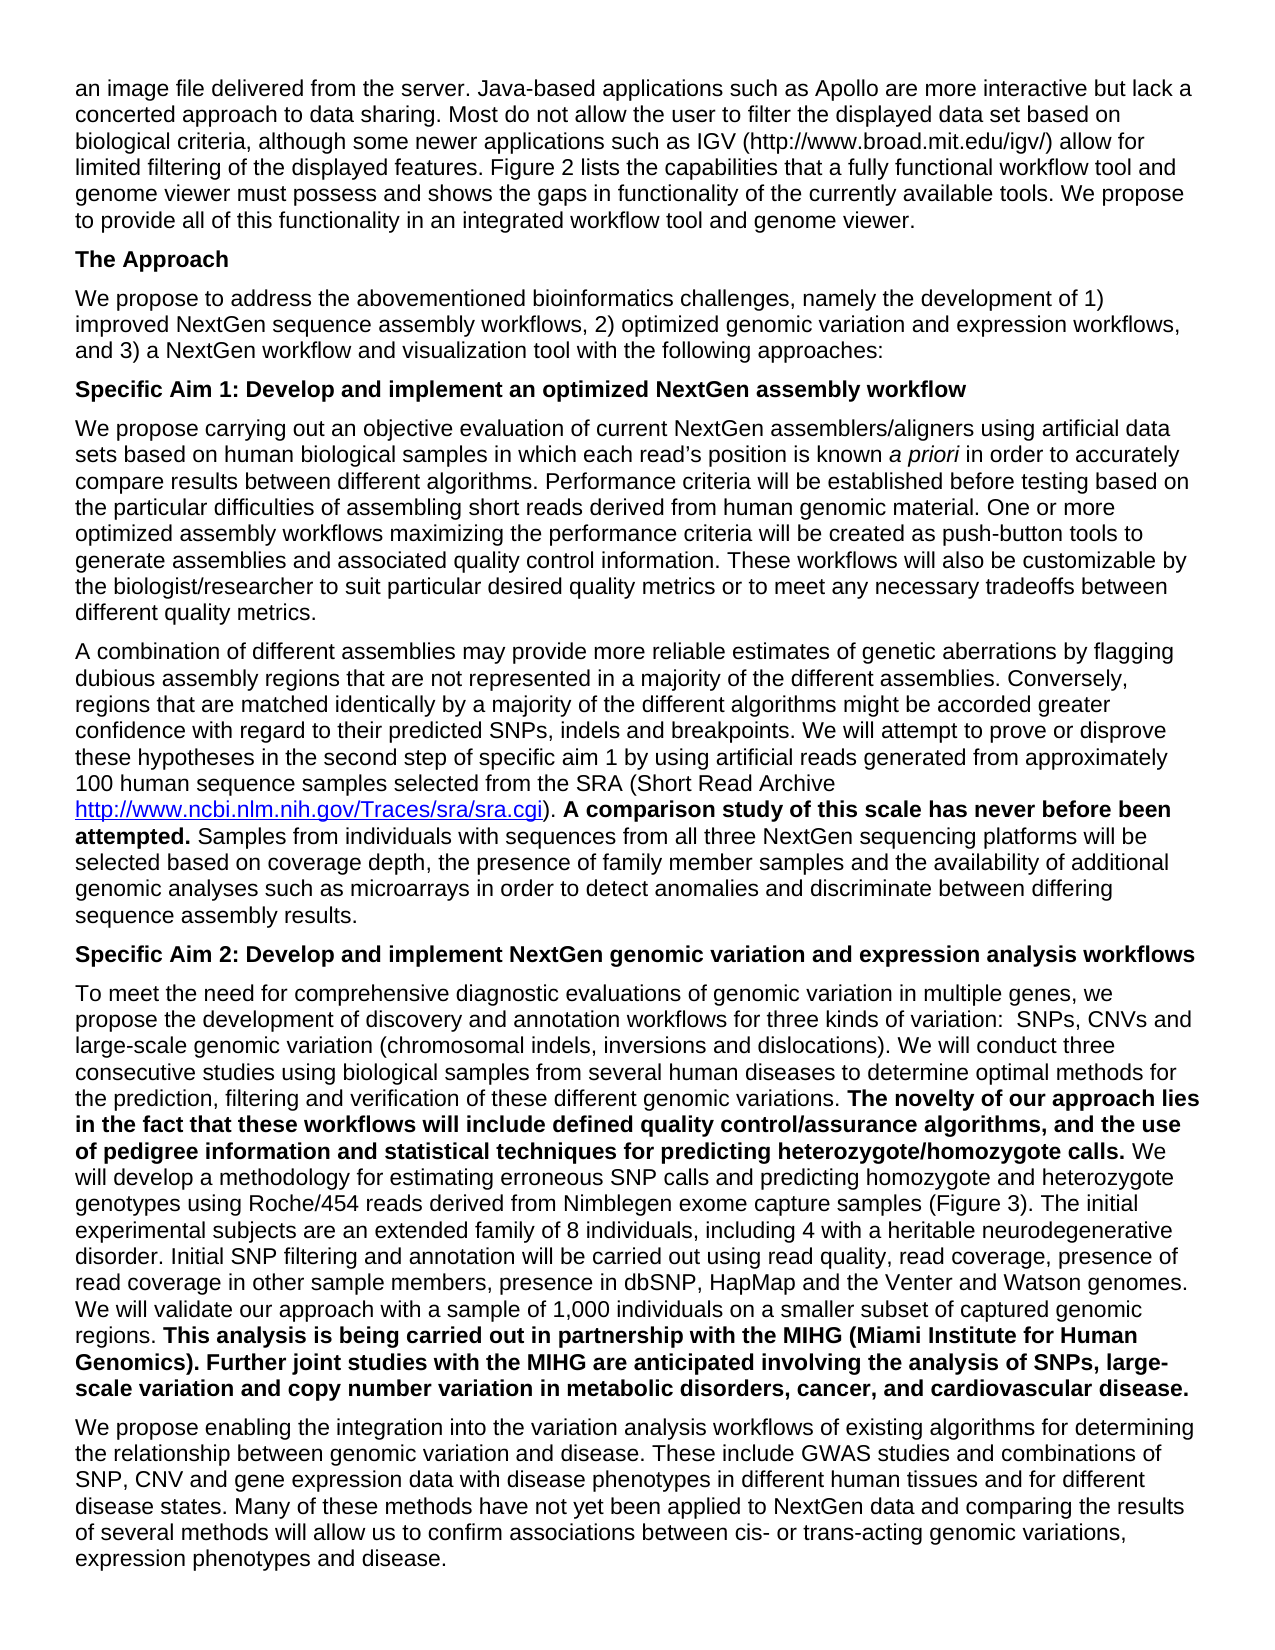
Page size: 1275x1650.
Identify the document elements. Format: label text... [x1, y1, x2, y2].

text To meet the need for comprehensive diagnostic evaluations of genomic variation in multiple genes, we propose the development of discovery and annotation workflows for three kinds of variation: SNPs, CNVs and large-scale genomic variation (chromosomal indels, inversions and dislocations). We will conduct three consecutive studies using biological samples from several human diseases to determine optimal methods for the prediction, filtering and verification of these different genomic variations. The novelty of our approach lies in the fact that these workflows will include defined quality control/assurance algorithms, and the use of pedigree information and statistical techniques for predicting heterozygote/homozygote calls. We will develop a methodology for estimating erroneous SNP calls and predicting homozygote and heterozygote genotypes using Roche/454 reads derived from Nimblegen exome capture samples (Figure 3). The initial experimental subjects are an extended family of 8 individuals, including 4 with a heritable neurodegenerative disorder. Initial SNP filtering and annotation will be carried out using read quality, read coverage, presence of read coverage in other sample members, presence in dbSNP, HapMap and the Venter and Watson genomes. We will validate our approach with a sample of 1,000 individuals on a smaller subset of captured genomic regions. This analysis is being carried out in partnership with the MIHG (Miami Institute for Human Genomics). Further joint studies with the MIHG are anticipated involving the analysis of SNPs, large-scale variation and copy number variation in metabolic disorders, cancer, and cardiovascular disease. [75, 979, 1200, 1401]
text Specific Aim 2: Develop and implement NextGen genomic variation and expression analysis workflows [75, 941, 1200, 967]
text The Approach [75, 246, 1200, 272]
text We propose to address the abovementioned bioinformatics challenges, namely the development of 1) improved NextGen sequence assembly workflows, 2) optimized genomic variation and expression workflows, and 3) a NextGen workflow and visualization tool with the following approaches: [75, 284, 1200, 363]
text We propose carrying out an objective evaluation of current NextGen assemblers/aligners using artificial data sets based on human biological samples in which each read’s position is known a priori in order to accurately compare results between different algorithms. Performance criteria will be established before testing based on the particular difficulties of assembling short reads derived from human genomic material. One or more optimized assembly workflows maximizing the performance criteria will be created as push-button tools to generate assemblies and associated quality control information. These workflows will also be customizable by the biologist/researcher to suit particular desired quality metrics or to meet any necessary tradeoffs between different quality metrics. [75, 415, 1200, 626]
text We propose enabling the integration into the variation analysis workflows of existing algorithms for determining the relationship between genomic variation and disease. These include GWAS studies and combinations of SNP, CNV and gene expression data with disease phenotypes in different human tissues and for different disease states. Many of these methods have not yet been applied to NextGen data and comparing the results of several methods will allow us to confirm associations between cis- or trans-acting genomic variations, expression phenotypes and disease. [75, 1414, 1200, 1572]
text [75, 75, 1200, 233]
text Specific Aim 1: Develop and implement an optimized NextGen assembly workflow [75, 376, 1200, 402]
text A combination of different assemblies may provide more reliable estimates of genetic aberrations by flagging dubious assembly regions that are not represented in a majority of the different assemblies. Conversely, regions that are matched identically by a majority of the different algorithms might be accorded greater confidence with regard to their predicted SNPs, indels and breakpoints. We will attempt to prove or disprove these hypotheses in the second step of specific aim 1 by using artificial reads generated from approximately 100 human sequence samples selected from the SRA (Short Read Archive http://www.ncbi.nlm.nih.gov/Traces/sra/sra.cgi). A comparison study of this scale has never before been attempted. Samples from individuals with sequences from all three NextGen sequencing platforms will be selected based on coverage depth, the presence of family member samples and the availability of additional genomic analyses such as microarrays in order to detect anomalies and discriminate between differing sequence assembly results. [75, 638, 1200, 928]
